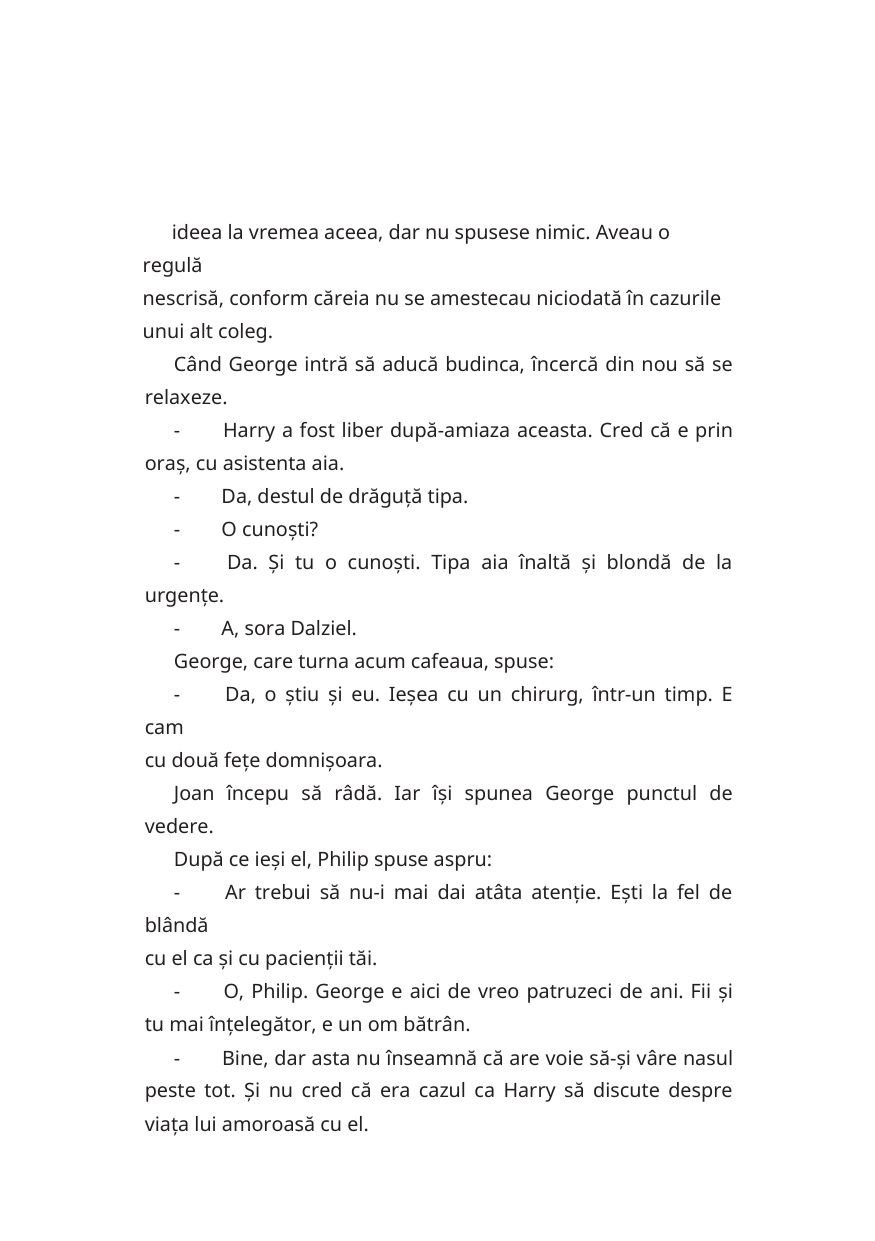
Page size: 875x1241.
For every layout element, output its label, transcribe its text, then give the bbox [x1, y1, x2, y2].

list Ar trebui să nu-i mai dai atâta atenţie. Eşti la fel de blândă cu el ca şi cu pacienţii tăi. [144, 873, 733, 972]
text După ce ieşi el, Philip spuse aspru: [144, 840, 736, 873]
list Da, o ştiu şi eu. Ieşea cu un chirurg, într-un timp. E cam cu două feţe domnişoara. [144, 675, 733, 774]
list O cunoşti? [144, 510, 736, 543]
list O, Philip. George e aici de vreo patruzeci de ani. Fii şi tu mai înţelegător, e un om bătrân. [144, 972, 733, 1038]
list Harry a fost liber după-amiaza aceasta. Cred că e prin oraş, cu asistenta aia. [144, 411, 733, 477]
text Doamna Fothergill, se gândi Joan. Cea pe care Philip făcuse experimente la ultima ei naştere. Nu agreease delocideea la vremea aceea, dar nu spusese nimic. Aveau o regulă nescrisă, conform căreia nu se amestecau niciodată în cazurile unui alt coleg. [142, 213, 733, 345]
list A, sora Dalziel. [144, 609, 736, 642]
list Bine, dar asta nu înseamnă că are voie să-şi vâre nasul peste tot. Şi nu cred că era cazul ca Harry să discute despre viaţa lui amoroasă cu el. [144, 1038, 733, 1138]
text Când George intră să aducă budinca, încercă din nou să se relaxeze. [144, 345, 733, 411]
list Da, destul de drăguţă tipa. [144, 477, 736, 510]
text Joan începu să râdă. Iar îşi spunea George punctul de vedere. [144, 774, 733, 840]
text George, care turna acum cafeaua, spuse: [144, 642, 736, 675]
list Da. Şi tu o cunoşti. Tipa aia înaltă şi blondă de la urgenţe. [144, 543, 733, 609]
